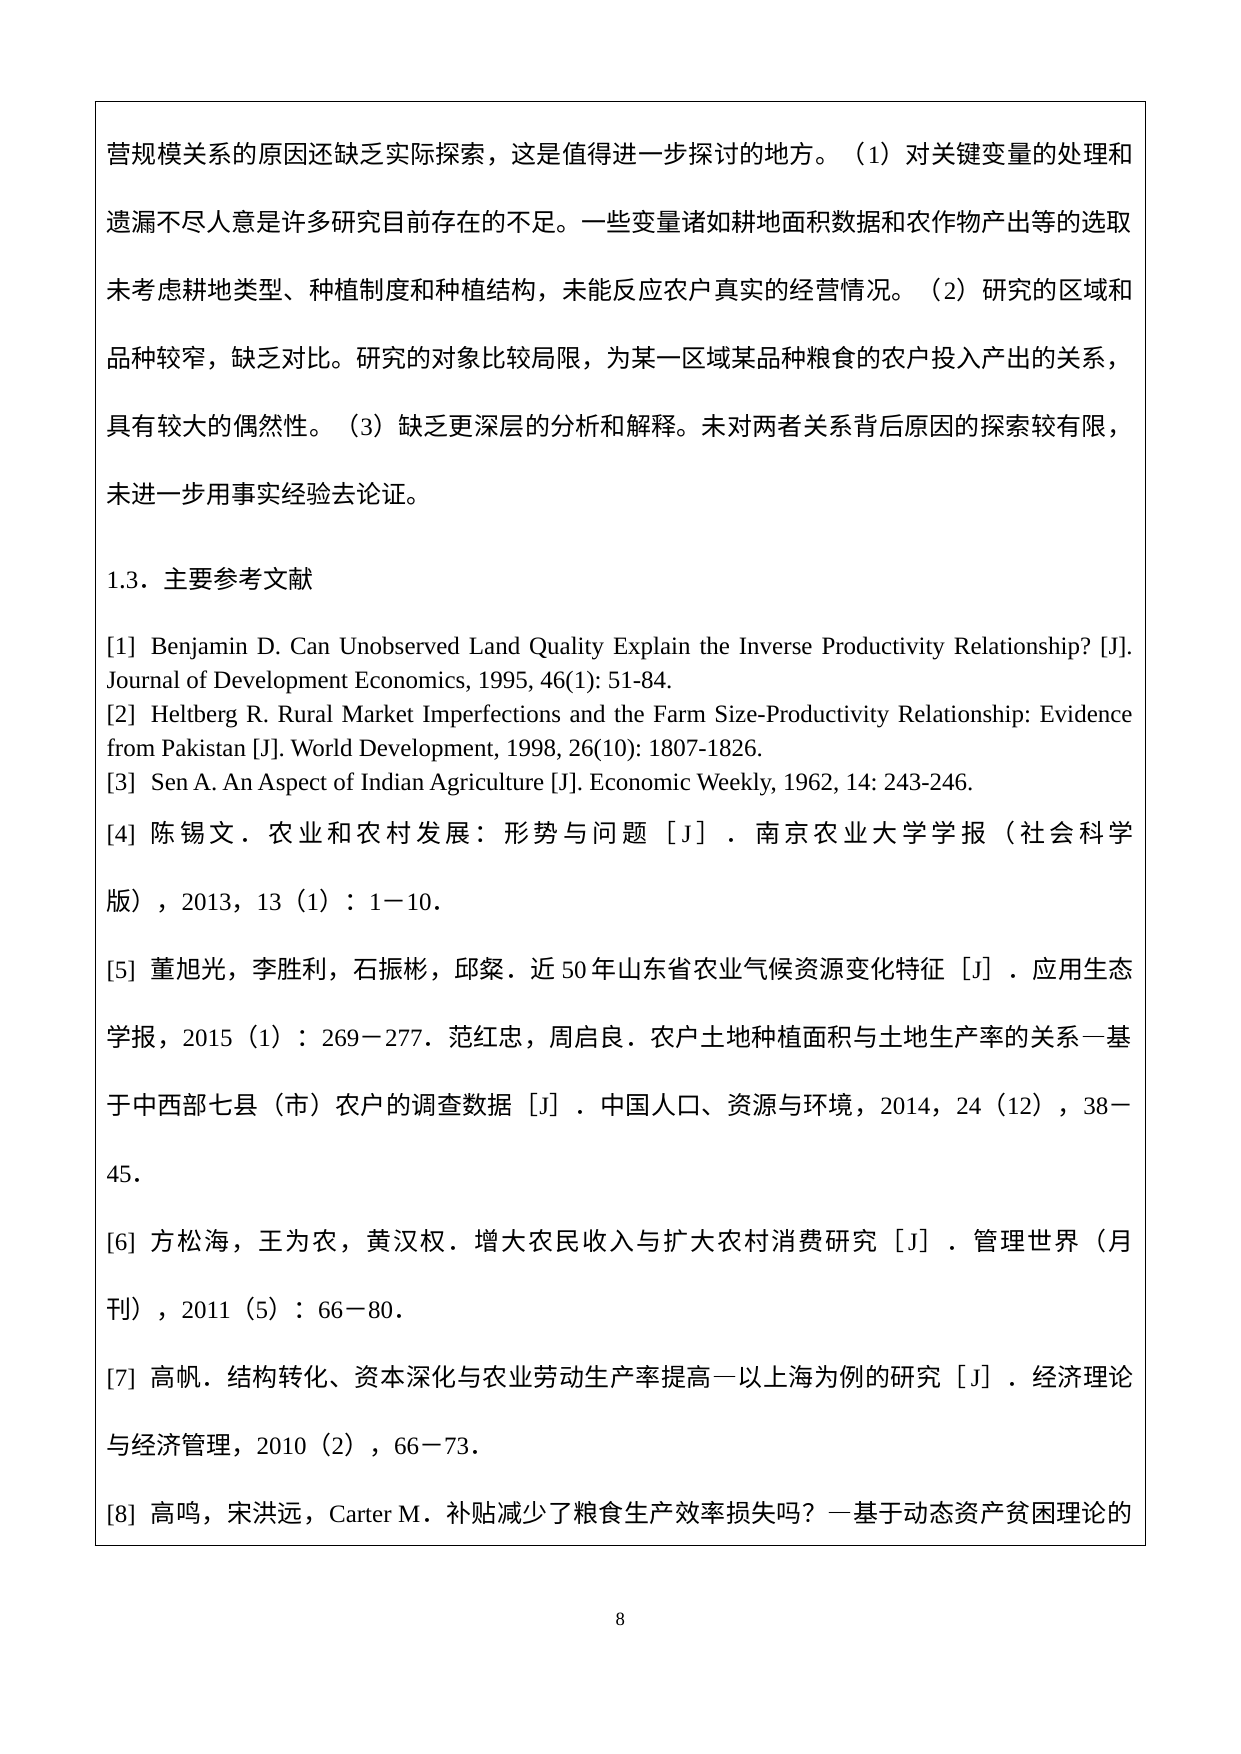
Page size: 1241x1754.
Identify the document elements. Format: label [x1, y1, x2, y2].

table_header [96, 102, 1145, 1545]
